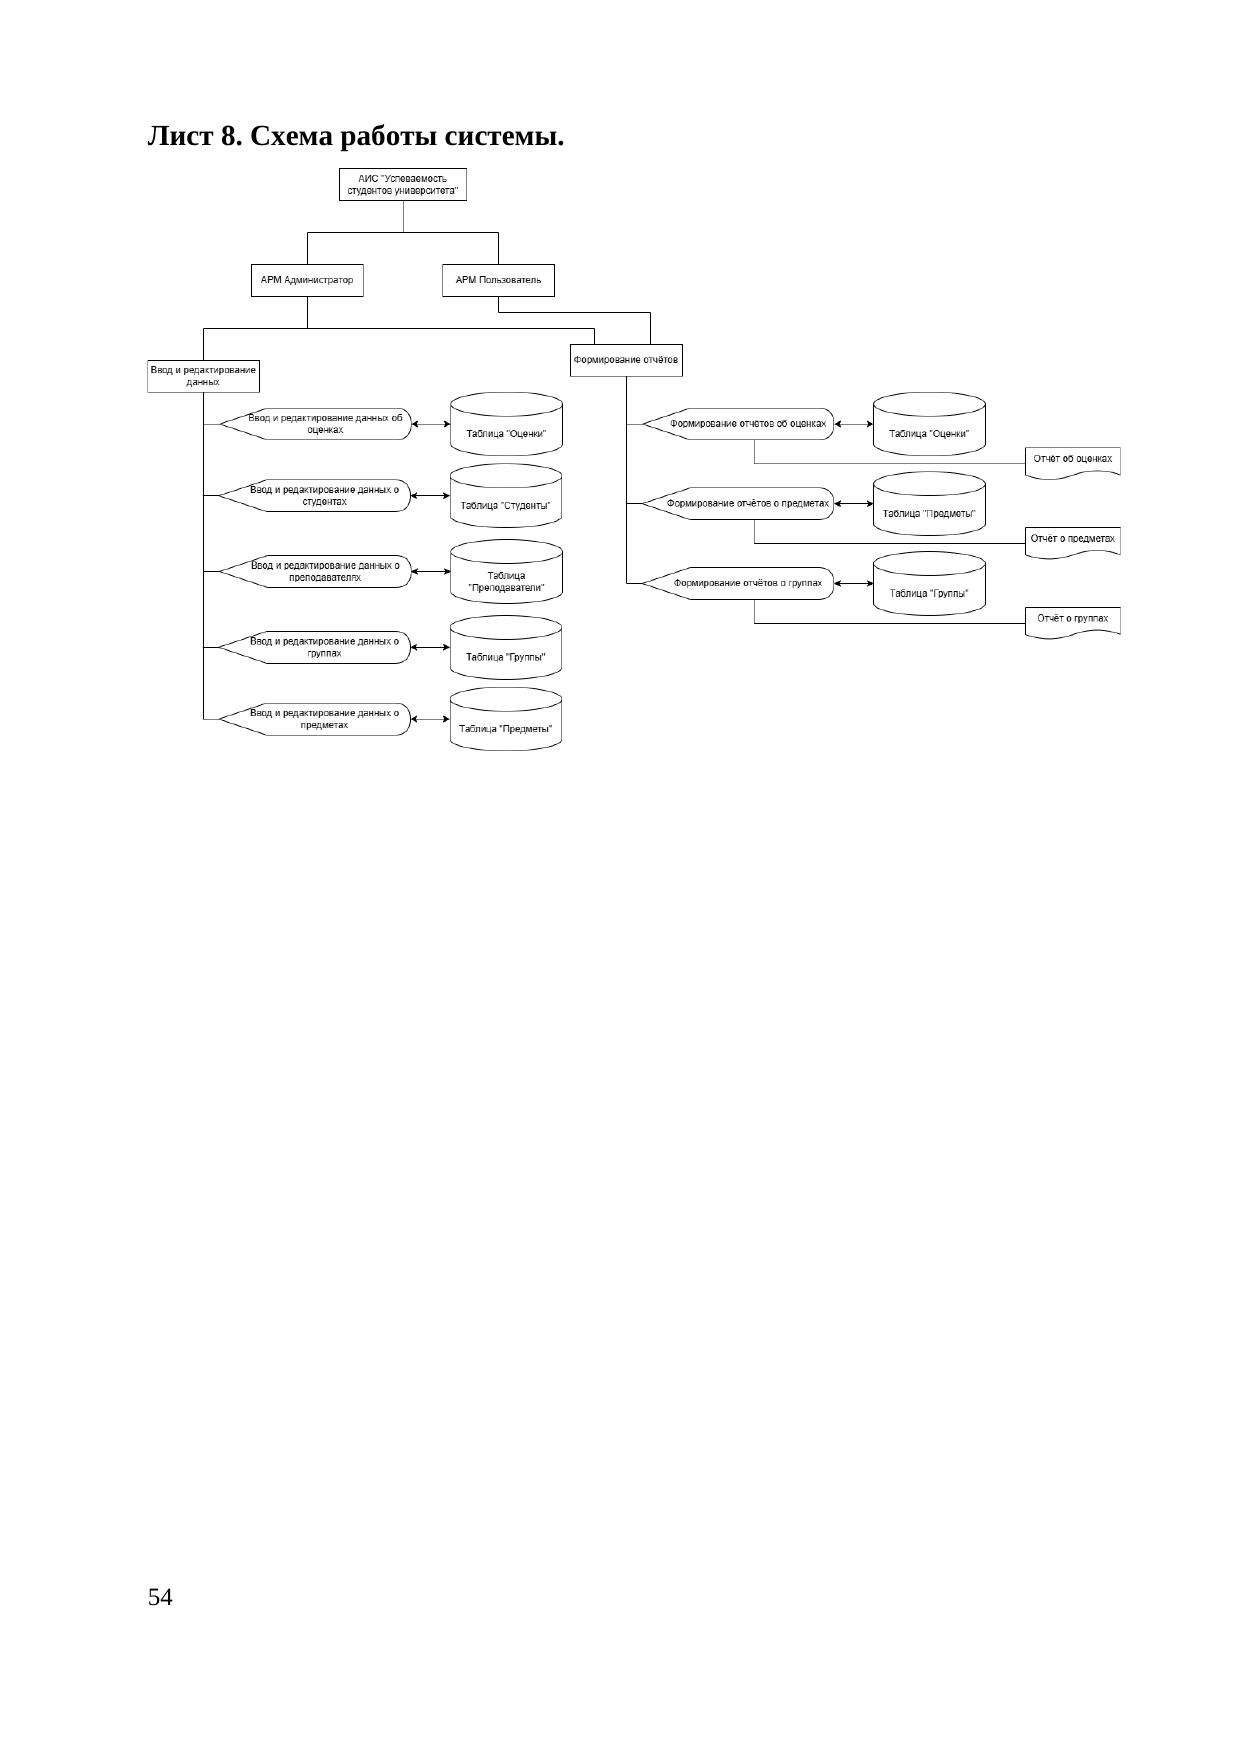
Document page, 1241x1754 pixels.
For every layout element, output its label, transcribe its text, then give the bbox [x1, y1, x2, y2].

subtitle Лист 8. Схема работы системы. [148, 118, 1152, 152]
picture [147, 168, 1121, 751]
